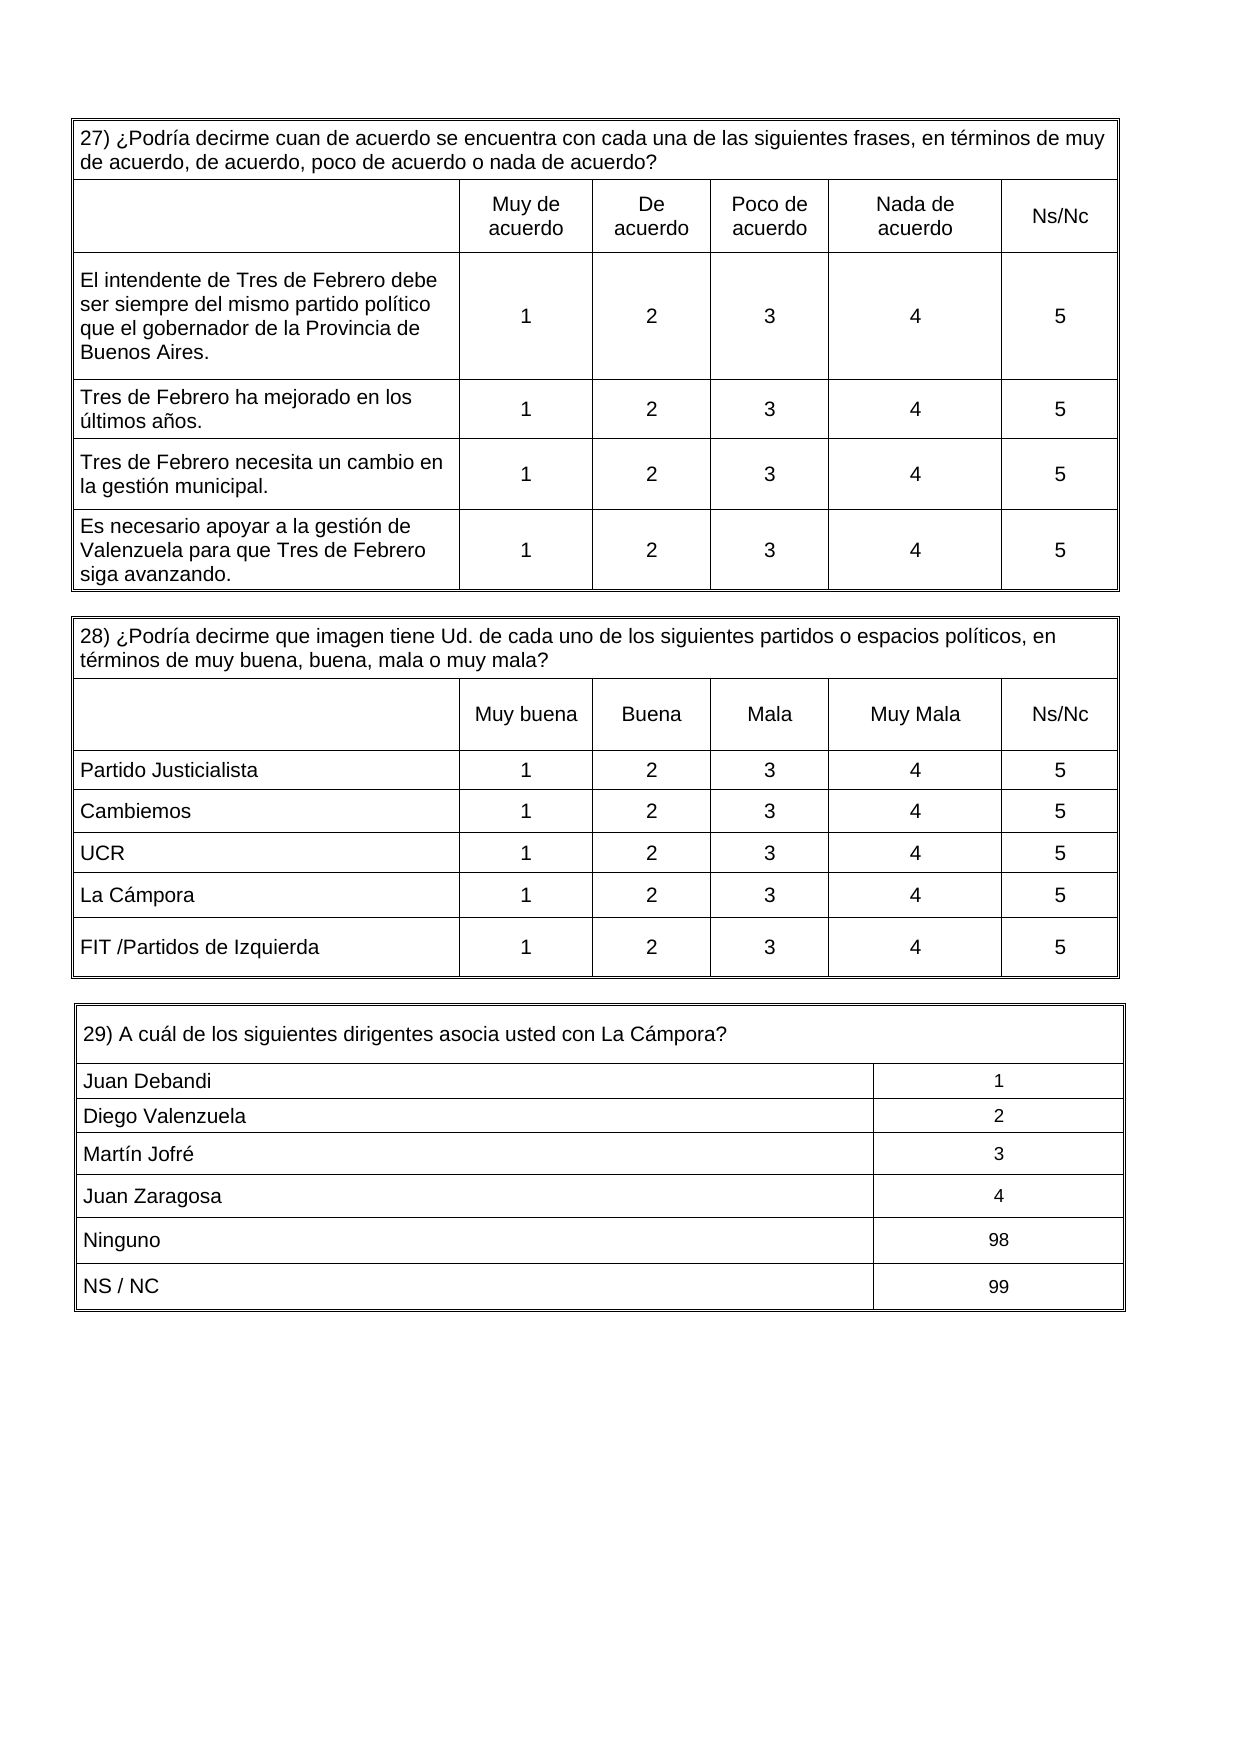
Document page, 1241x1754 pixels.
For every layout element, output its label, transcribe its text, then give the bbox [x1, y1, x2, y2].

table_cell Mala [711, 679, 828, 750]
table_cell Muy buena [460, 679, 592, 750]
table_cell Ns/Nc [1002, 679, 1117, 750]
table_cell 4 [829, 253, 1001, 379]
table_cell 2 [593, 833, 710, 872]
table_cell 4 [829, 510, 1001, 589]
table_cell 2 [874, 1099, 1123, 1132]
table_cell Poco de acuerdo [711, 180, 828, 252]
table_cell 3 [711, 918, 828, 976]
table_cell 2 [593, 380, 710, 438]
table_cell Ns/Nc [1002, 180, 1117, 252]
table_cell Tres de Febrero ha mejorado en los últimos años. [74, 380, 459, 438]
table_cell Tres de Febrero necesita un cambio en la gestión municipal. [74, 439, 459, 509]
table_cell 4 [829, 873, 1001, 917]
table_cell 98 [874, 1218, 1123, 1262]
table_cell 3 [711, 510, 828, 589]
table_cell La Cámpora [74, 873, 459, 917]
table_cell 4 [874, 1175, 1123, 1217]
table_cell 3 [711, 253, 828, 379]
table_cell 4 [829, 439, 1001, 509]
table_cell 1 [460, 751, 592, 789]
table_cell Diego Valenzuela [77, 1099, 873, 1132]
table_cell Ninguno [77, 1218, 873, 1262]
table_cell 4 [829, 918, 1001, 976]
table_cell 1 [460, 833, 592, 872]
table_cell Juan Zaragosa [77, 1175, 873, 1217]
table_cell [74, 679, 459, 750]
table_cell 3 [711, 439, 828, 509]
table_cell Cambiemos [74, 790, 459, 832]
table_cell 5 [1002, 790, 1117, 832]
table_cell 3 [711, 833, 828, 872]
table_cell NS / NC [77, 1264, 873, 1309]
table_cell UCR [74, 833, 459, 872]
table_cell 2 [593, 918, 710, 976]
table_cell Juan Debandi [77, 1064, 873, 1098]
table_cell Nada de acuerdo [829, 180, 1001, 252]
table_cell 1 [460, 510, 592, 589]
table_cell 2 [593, 253, 710, 379]
table_cell 3 [711, 751, 828, 789]
table_cell El intendente de Tres de Febrero debe ser siempre del mismo partido político que el gobernador de la Provincia de Buenos Aires. [74, 253, 459, 379]
table_cell Buena [593, 679, 710, 750]
table_cell 5 [1002, 510, 1117, 589]
table_header 28) ¿Podría decirme que imagen tiene Ud. de cada uno de los siguientes partidos o espacios políticos, en términos de muy buena, buena, mala o muy mala? [74, 619, 1117, 678]
table_cell 5 [1002, 439, 1117, 509]
table_cell 2 [593, 510, 710, 589]
table_cell [74, 180, 459, 252]
table_cell 99 [874, 1264, 1123, 1309]
table_cell 1 [460, 439, 592, 509]
table_cell 4 [829, 833, 1001, 872]
table_cell 2 [593, 439, 710, 509]
table_cell FIT /Partidos de Izquierda [74, 918, 459, 976]
table_cell 2 [593, 873, 710, 917]
table_cell 1 [460, 918, 592, 976]
table_cell 4 [829, 380, 1001, 438]
table_cell 1 [874, 1064, 1123, 1098]
table_header 29) A cuál de los siguientes dirigentes asocia usted con La Cámpora? [77, 1006, 1123, 1063]
table_cell 1 [460, 873, 592, 917]
table_cell Es necesario apoyar a la gestión de Valenzuela para que Tres de Febrero siga avanzando. [74, 510, 459, 589]
table_cell 2 [593, 790, 710, 832]
table_cell 5 [1002, 751, 1117, 789]
table_cell 3 [711, 873, 828, 917]
table_cell 5 [1002, 833, 1117, 872]
table_cell 1 [460, 380, 592, 438]
table_cell Muy de acuerdo [460, 180, 592, 252]
table_cell 5 [1002, 380, 1117, 438]
table_cell 5 [1002, 918, 1117, 976]
table_cell 3 [711, 790, 828, 832]
table_cell 5 [1002, 873, 1117, 917]
table_cell Martín Jofré [77, 1133, 873, 1174]
table_cell Partido Justicialista [74, 751, 459, 789]
table_header 27) ¿Podría decirme cuan de acuerdo se encuentra con cada una de las siguientes frases, en términos de muy de acuerdo, de acuerdo, poco de acuerdo o nada de acuerdo? [74, 121, 1117, 179]
table_cell De acuerdo [593, 180, 710, 252]
table_cell 1 [460, 253, 592, 379]
table_cell 4 [829, 790, 1001, 832]
table_cell 3 [711, 380, 828, 438]
table_cell Muy Mala [829, 679, 1001, 750]
table_cell 1 [460, 790, 592, 832]
table_cell 5 [1002, 253, 1117, 379]
table_cell 4 [829, 751, 1001, 789]
table_cell 3 [874, 1133, 1123, 1174]
table_cell 2 [593, 751, 710, 789]
